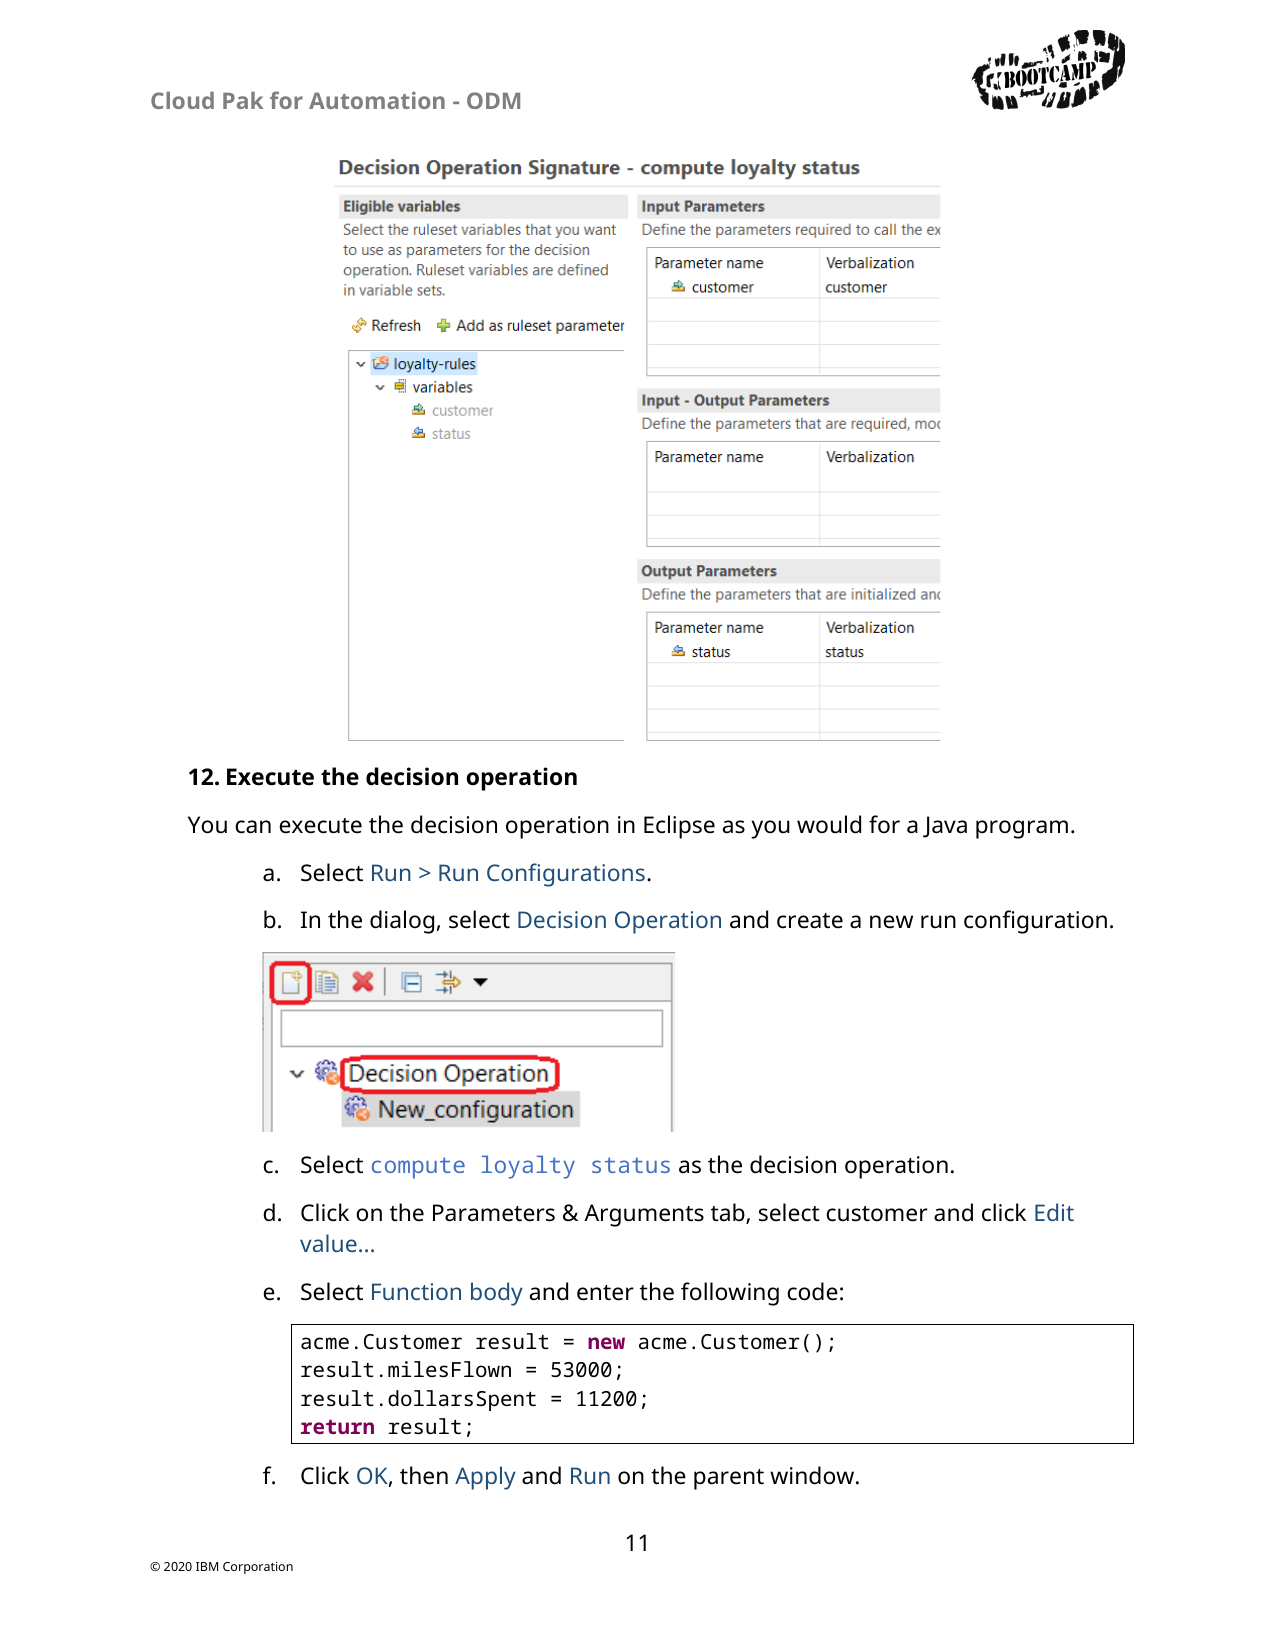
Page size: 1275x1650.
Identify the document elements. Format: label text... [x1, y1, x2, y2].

list Execute the decision operation [187, 761, 1125, 792]
list Select Function body and enter the following code: [262, 1276, 1125, 1307]
list Select compute loyalty status as the decision operation. [262, 1149, 1125, 1180]
list Select Run > Run Configurations. [262, 856, 1125, 888]
text You can execute the decision operation in Eclipse as you would for a Java program. [187, 808, 1125, 840]
text result.milesFlown = 53000; [292, 1352, 1133, 1381]
text result.dollarsSpent = 11200; [292, 1381, 1133, 1409]
picture [262, 952, 675, 1132]
list Click on the Parameters & Arguments tab, select customer and click Edit value… [262, 1197, 1125, 1259]
text acme.Customer result = new acme.Customer(); [292, 1325, 1133, 1352]
picture [971, 30, 1125, 110]
list Click OK, then Apply and Run on the parent window. [262, 1460, 1125, 1492]
list In the dialog, select Decision Operation and create a new run configuration. [262, 904, 1125, 936]
text return result; [292, 1409, 1133, 1443]
picture [334, 150, 941, 744]
